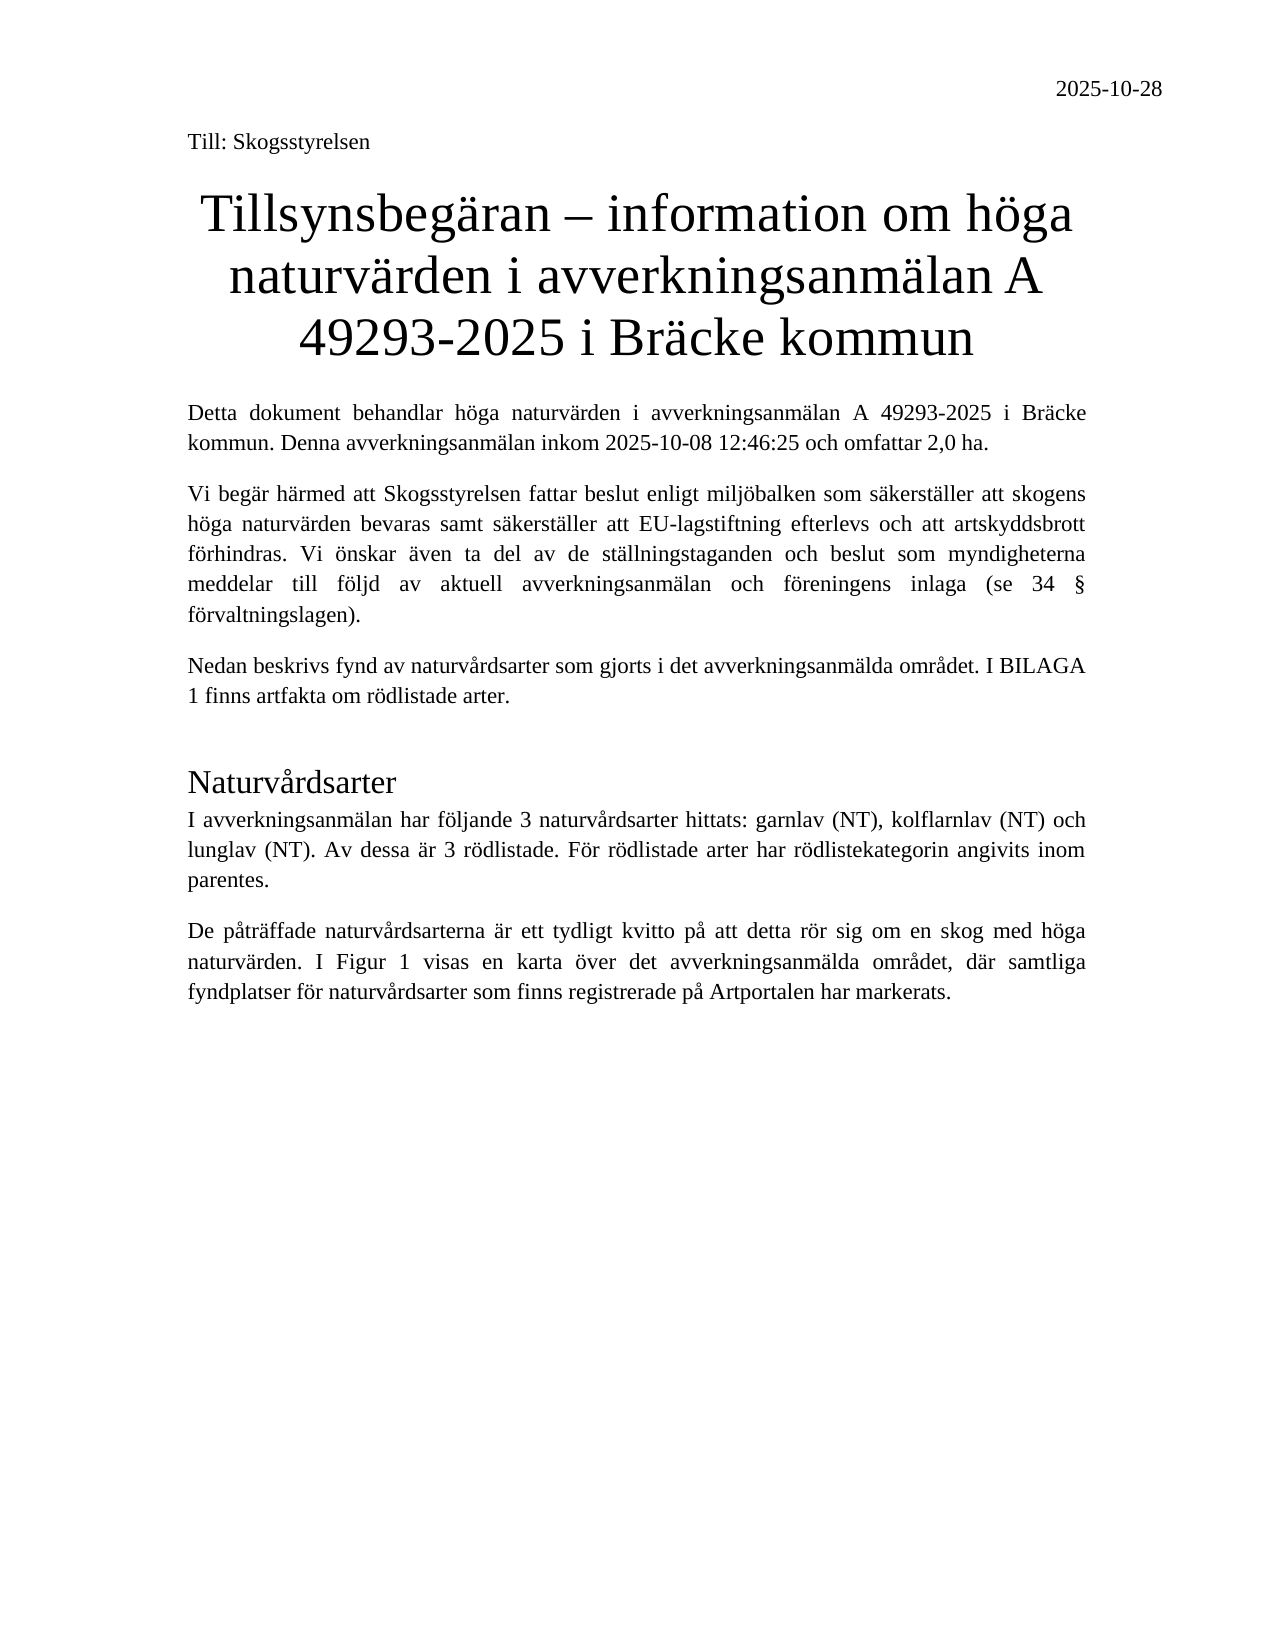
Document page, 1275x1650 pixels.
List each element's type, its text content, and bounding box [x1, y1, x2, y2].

subtitle Naturvårdsarter [187, 762, 1087, 800]
title Tillsynsbegäran – information om höga naturvärden i avverkningsanmälan A 49293-2025 i Bräcke kommun [187, 180, 1087, 367]
text Nedan beskrivs fynd av naturvårdsarter som gjorts i det avverkningsanmälda området. I BILAGA 1 finns artfakta om rödlistade arter. [187, 652, 1087, 708]
text De påträffade naturvårdsarterna är ett tydligt kvitto på att detta rör sig om en skog med höga naturvärden. I Figur 1 visas en karta över det avverkningsanmälda området, där samtliga fyndplatser för naturvårdsarter som finns registrerade på Artportalen har markerats. [187, 918, 1087, 1004]
text I avverkningsanmälan har följande 3 naturvårdsarter hittats: garnlav (NT), kolflarnlav (NT) och lunglav (NT). Av dessa är 3 rödlistade. För rödlistade arter har rödlistekategorin angivits inom parentes. [187, 806, 1087, 893]
text Detta dokument behandlar höga naturvärden i avverkningsanmälan A 49293-2025 i Bräcke kommun. Denna avverkningsanmälan inkom 2025-10-08 12:46:25 och omfattar 2,0 ha. [187, 398, 1087, 455]
text Vi begär härmed att Skogsstyrelsen fattar beslut enligt miljöbalken som säkerställer att skogens höga naturvärden bevaras samt säkerställer att EU-lagstiftning efterlevs och att artskyddsbrott förhindras. Vi önskar även ta del av de ställningstaganden och beslut som myndigheterna meddelar till följd av aktuell avverkningsanmälan och föreningens inlaga (se 34 § förvaltningslagen). [187, 480, 1087, 627]
